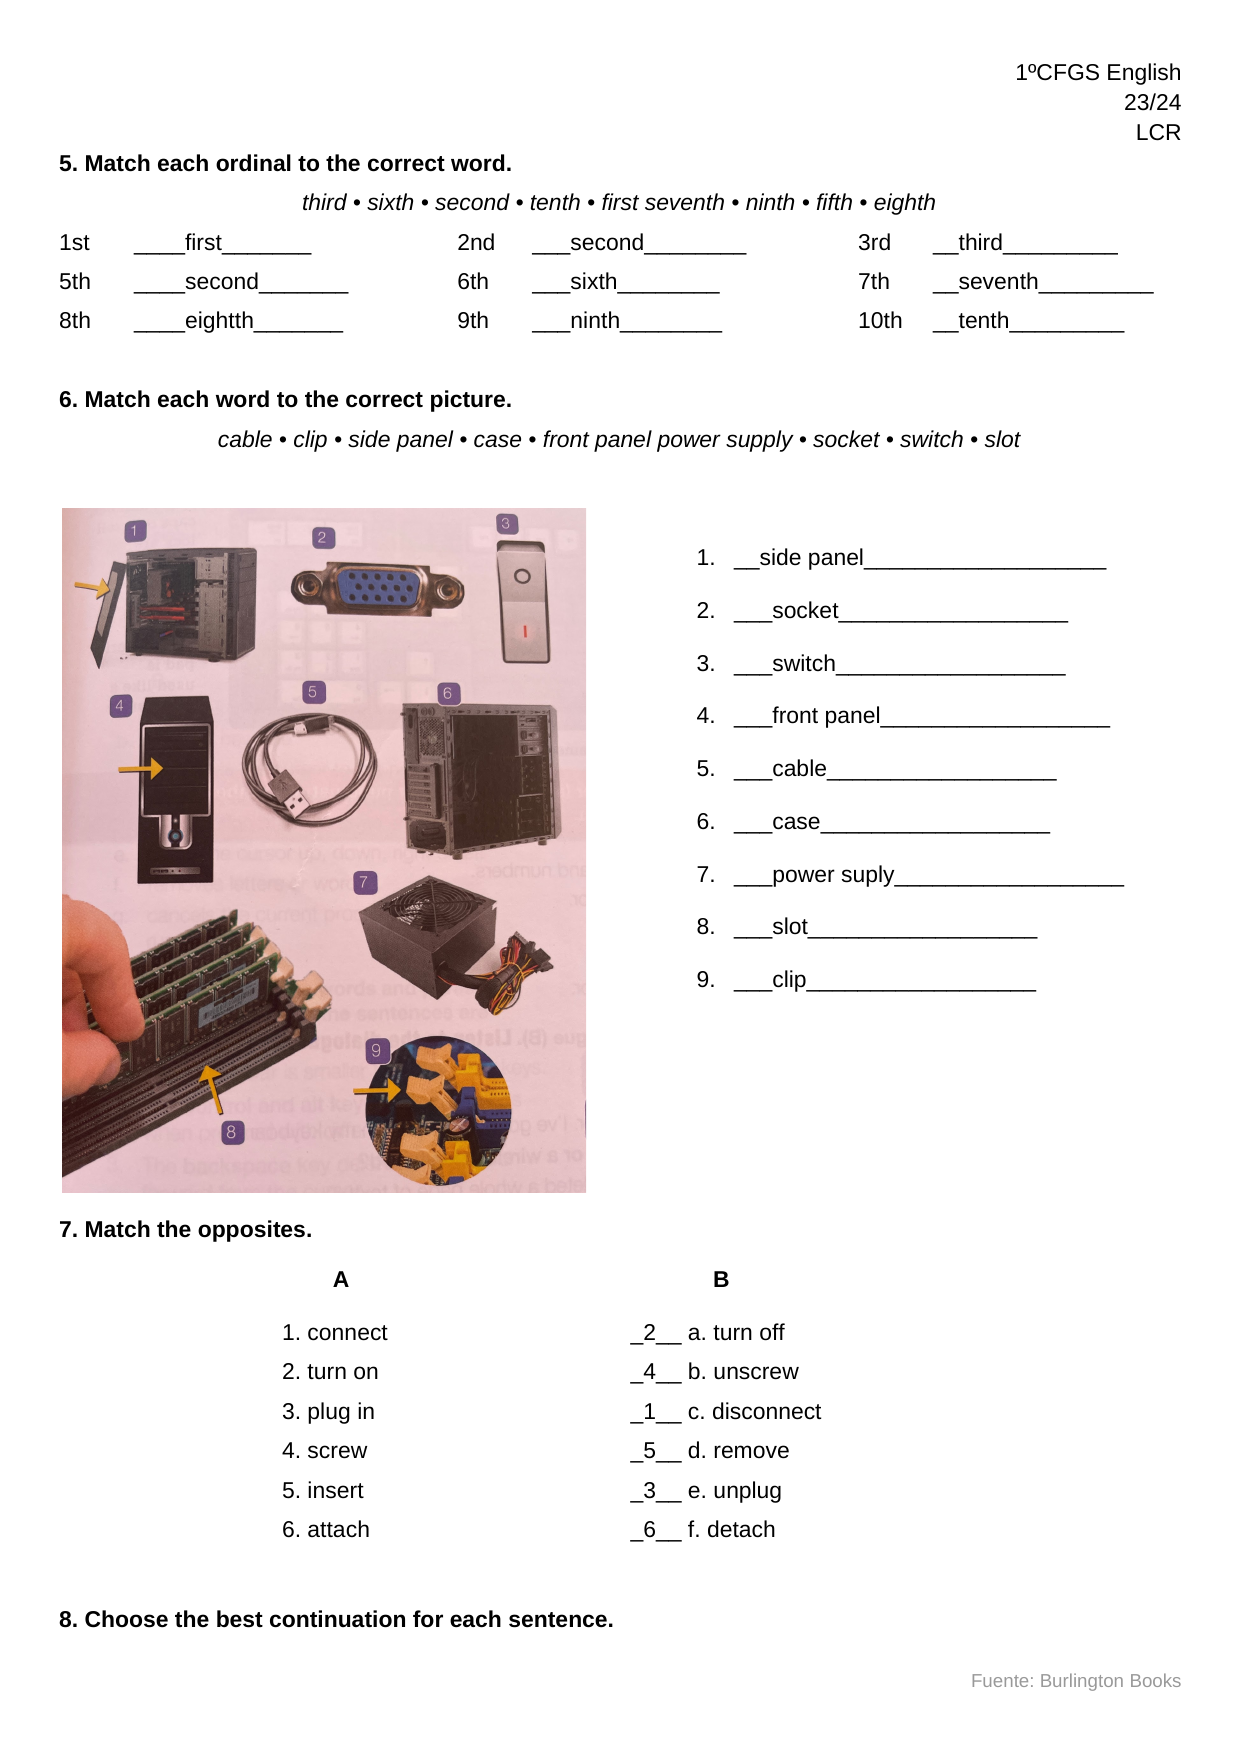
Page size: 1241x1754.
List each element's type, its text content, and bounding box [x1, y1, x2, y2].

text 5. Match each ordinal to the correct word. [59, 149, 1181, 176]
text 3rd __third_________ [858, 228, 1181, 255]
list ___front panel__________________ [696, 702, 1181, 729]
text 8th ____eightth_______ [59, 307, 382, 334]
list __side panel___________________ [696, 544, 1181, 571]
list ___cable__________________ [696, 755, 1181, 782]
list ___slot__________________ [696, 913, 1181, 940]
table_header A 1. connect 2. turn on 3. plug in 4. screw 5. insert 6. attach [271, 1256, 620, 1566]
text 9th ___ninth________ [457, 307, 783, 334]
text 5th ____second_______ [59, 268, 382, 294]
text 6th ___sixth________ [457, 268, 783, 294]
text third • sixth • second • tenth • first seventh • ninth • fifth • eighth [59, 189, 1181, 215]
text 6. Match each word to the correct picture. [59, 386, 1181, 413]
list ___power suply__________________ [696, 861, 1181, 887]
list ___switch__________________ [696, 650, 1181, 676]
text cable • clip • side panel • case • front panel power supply • socket • switch • slot [59, 426, 1181, 452]
table_header B _2__ a. turn off _4__ b. unscrew _1__ c. disconnect _5__ d. remove _3__ e. unplug _6__ f. detach [620, 1256, 879, 1566]
text 2nd ___second________ [457, 228, 783, 255]
list ___socket__________________ [696, 597, 1181, 623]
list ___clip__________________ [696, 966, 1181, 992]
picture [62, 508, 587, 1193]
text 7th __seventh_________ [858, 268, 1181, 294]
text 7. Match the opposites. [59, 1216, 1181, 1242]
text 10th __tenth_________ [858, 307, 1181, 334]
list ___case__________________ [696, 808, 1181, 834]
text 1st ____first_______ [59, 228, 382, 255]
text 8. Choose the best continuation for each sentence. [59, 1606, 1181, 1632]
